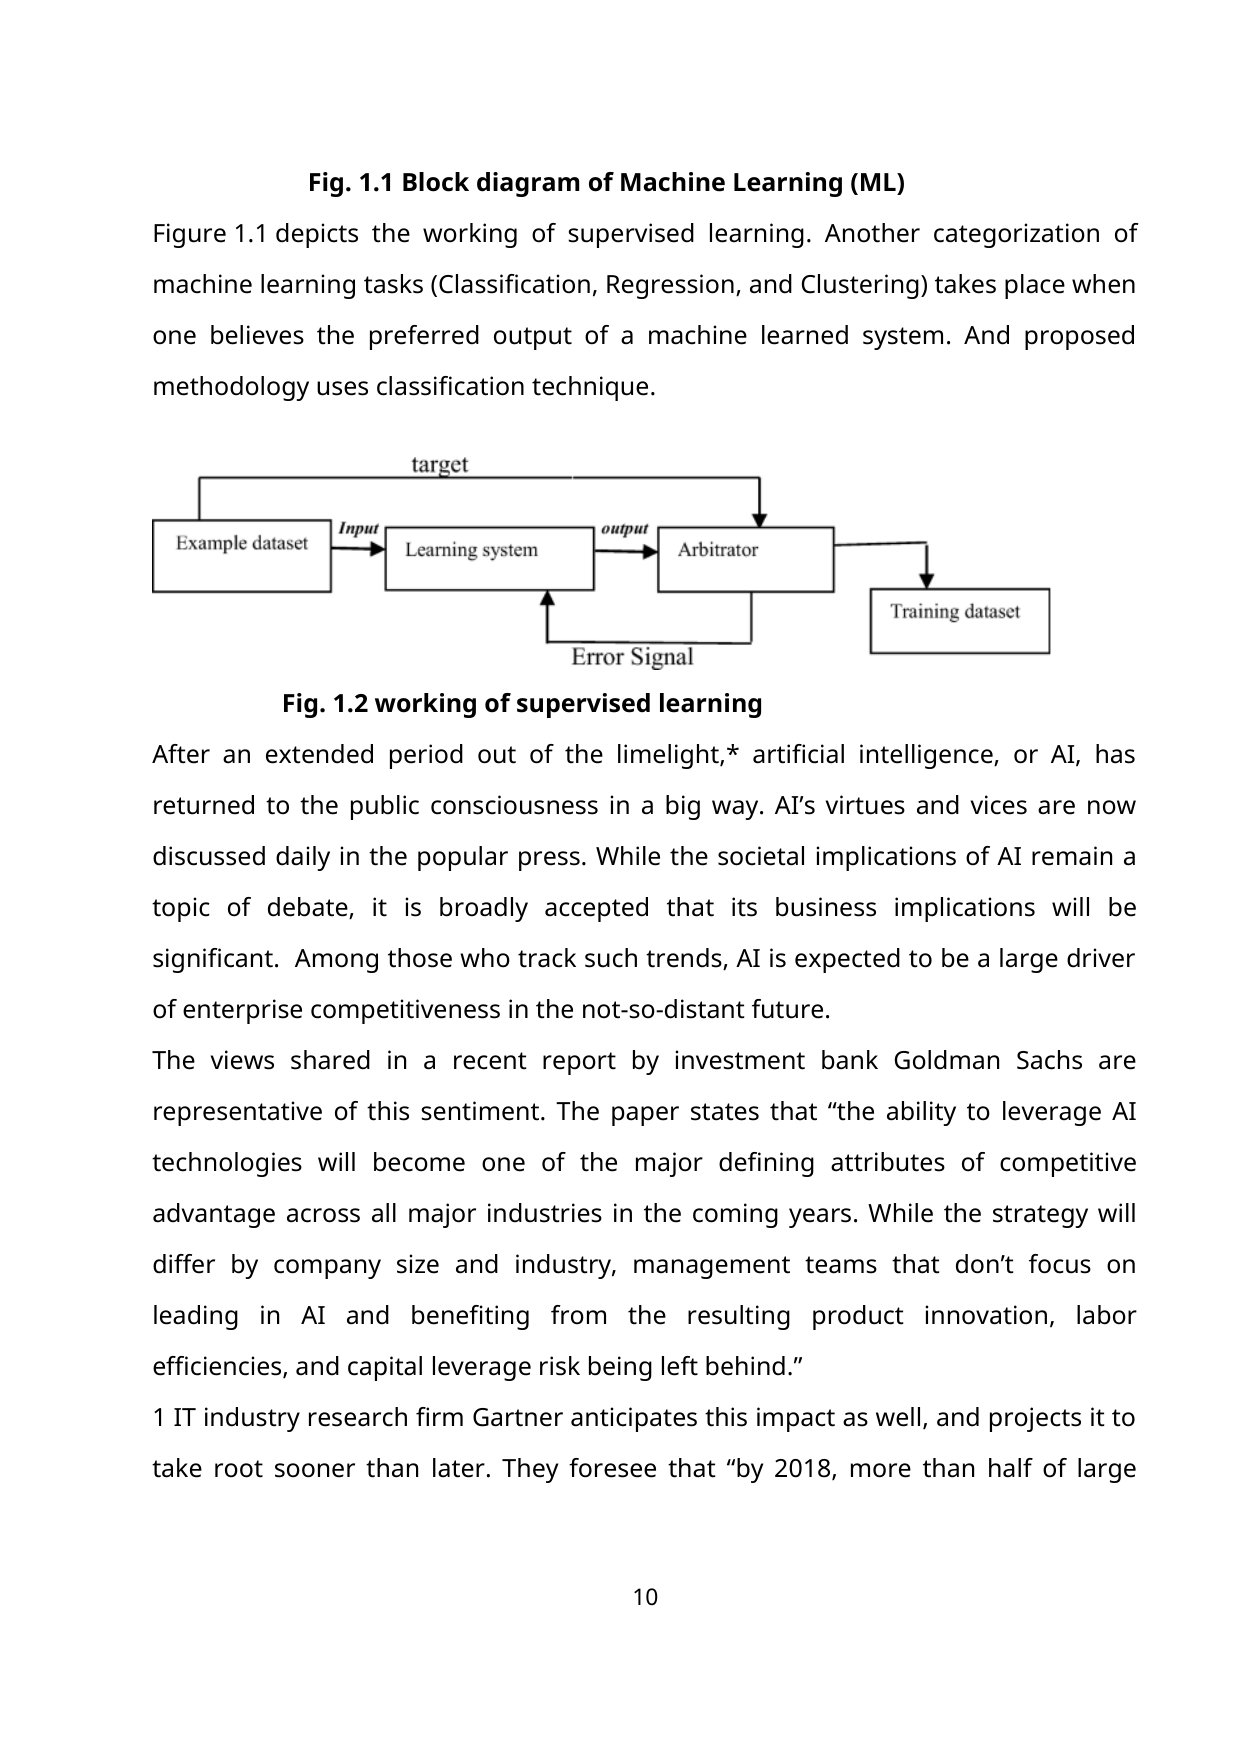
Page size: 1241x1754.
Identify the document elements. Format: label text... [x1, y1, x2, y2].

text After an extended period out of the limelight,* artificial intelligence, or AI, has returned to the public consciousness in a big way. AI’s virtues and vices are now discussed daily in the popular press. While the societal implications of AI remain a topic of debate, it is broadly accepted that its business implications will be significant. Among those who track such trends, AI is expected to be a large driver of enterprise competitiveness in the not-so-distant future. [152, 736, 1138, 1026]
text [152, 1400, 1138, 1485]
text The views shared in a recent report by investment bank Goldman Sachs are representative of this sentiment. The paper states that “the ability to leverage AI technologies will become one of the major defining attributes of competitive advantage across all major industries in the coming years. While the strategy will differ by company size and industry, management teams that don’t focus on leading in AI and benefiting from the resulting product innovation, labor efficiencies, and capital leverage risk being left behind.” [152, 1043, 1138, 1383]
text Figure 1.1 depicts the working of supervised learning. Another categorization of machine learning tasks (Classification, Regression, and Clustering) takes place when one believes the preferred output of a machine learned system. And proposed methodology uses classification technique. [152, 216, 1138, 403]
text Fig. 1.1 Block diagram of Machine Learning (ML) [152, 164, 1138, 199]
picture [152, 457, 1051, 670]
text Fig. 1.2 working of supervised learning [152, 685, 1138, 719]
